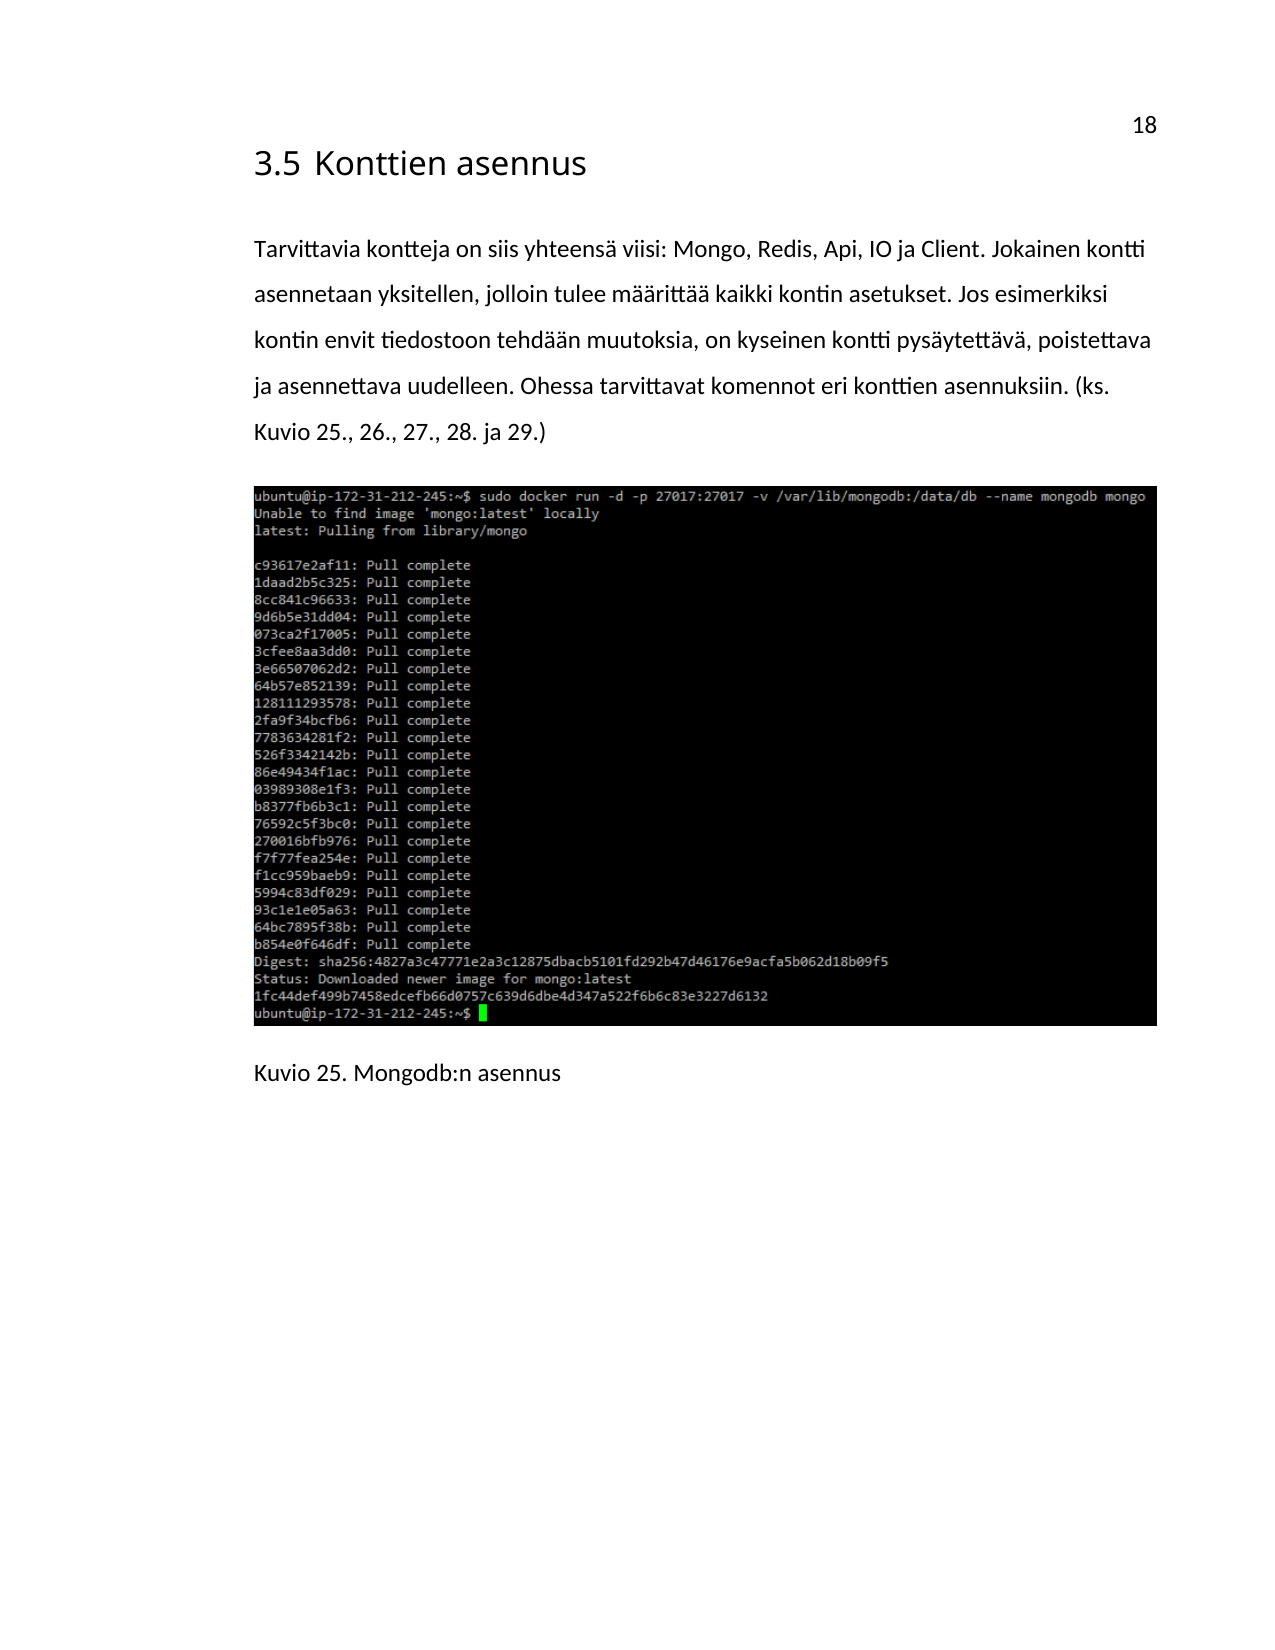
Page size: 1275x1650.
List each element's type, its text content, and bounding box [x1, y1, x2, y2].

text Tarvittavia kontteja on siis yhteensä viisi: Mongo, Redis, Api, IO ja Client. Jokainen kontti asennetaan yksitellen, jolloin tulee määrittää kaikki kontin asetukset. Jos esimerkiksi kontin envit tiedostoon tehdään muutoksia, on kyseinen kontti pysäytettävä, poistettava ja asennettava uudelleen. Ohessa tarvittavat komennot eri konttien asennuksiin. (ks. Kuvio 25., 26., 27., 28. ja 29.) [254, 233, 1157, 446]
text Kuvio 25. Mongodb:n asennus [254, 1057, 1157, 1087]
subtitle Konttien asennus [254, 140, 1157, 185]
picture [253, 486, 1157, 1026]
